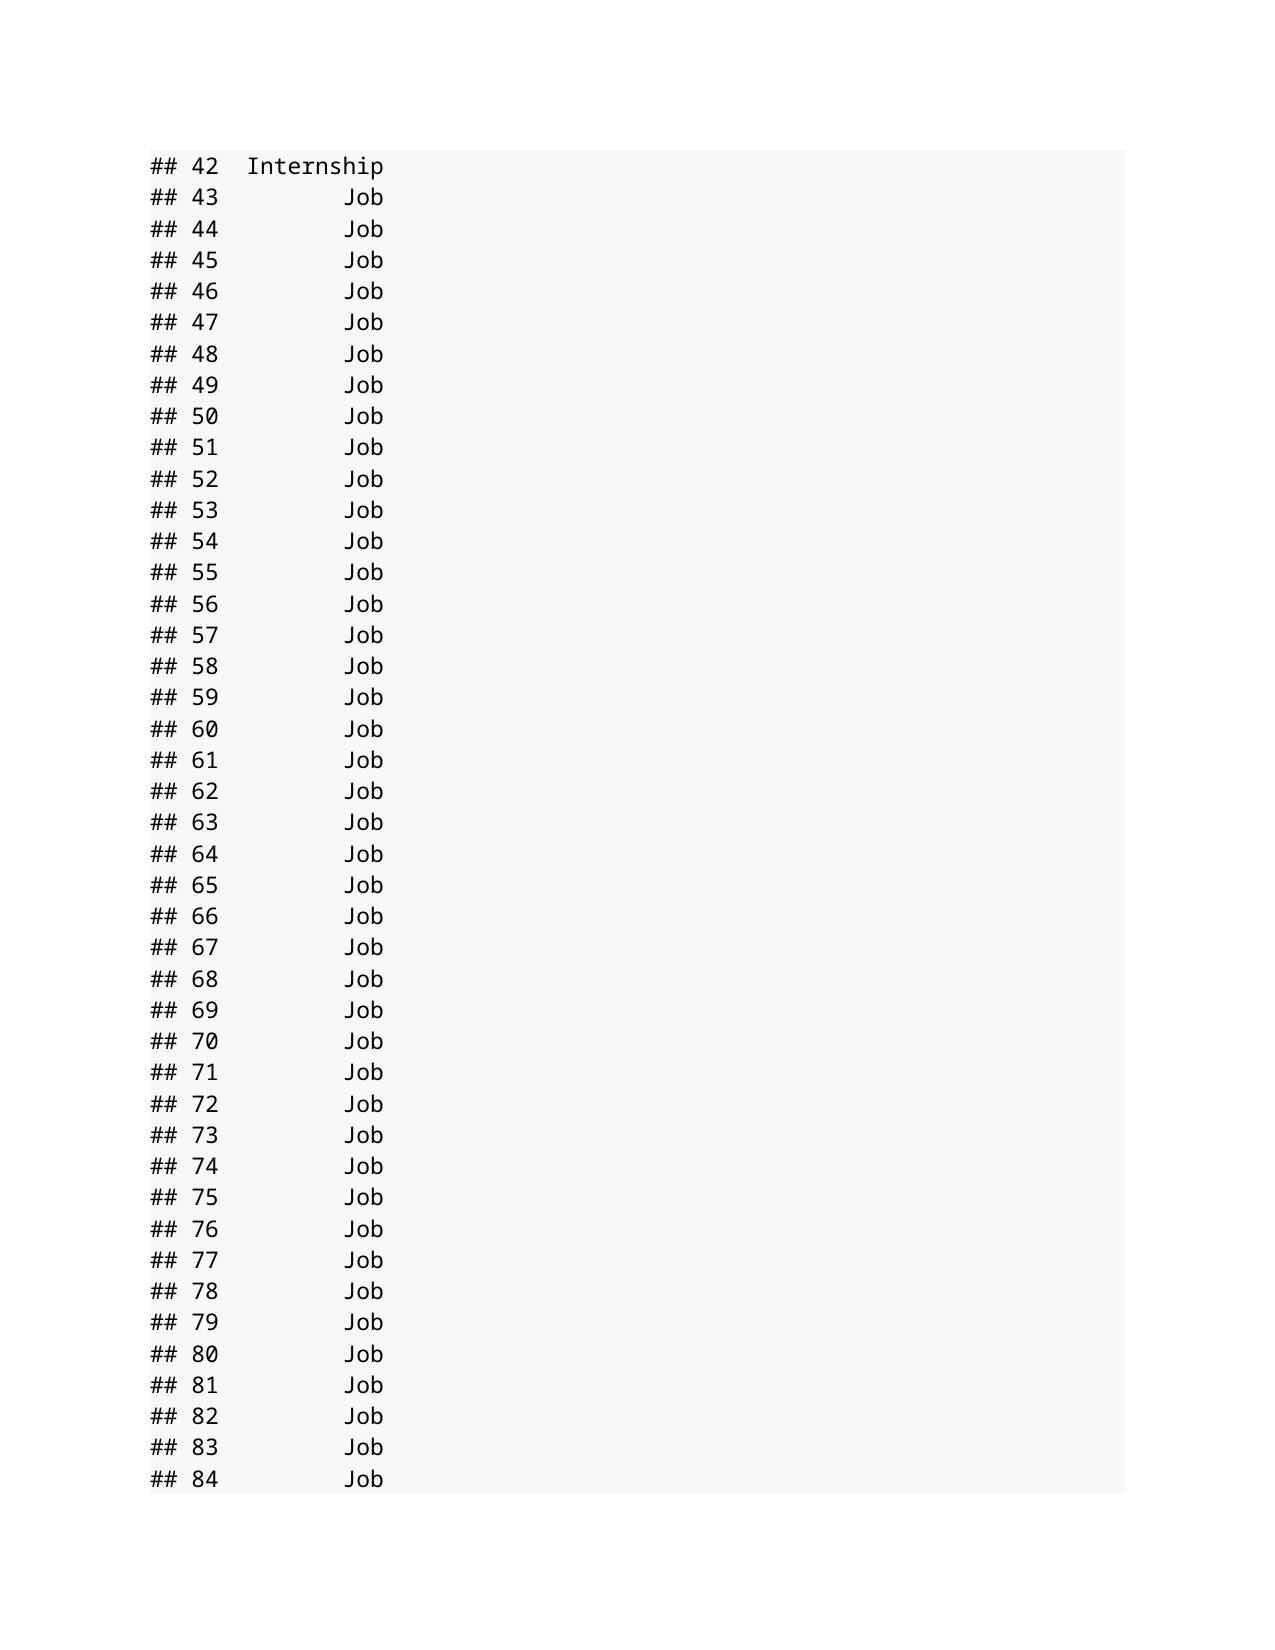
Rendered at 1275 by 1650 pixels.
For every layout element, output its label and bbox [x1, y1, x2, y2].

text [150, 150, 1125, 1494]
